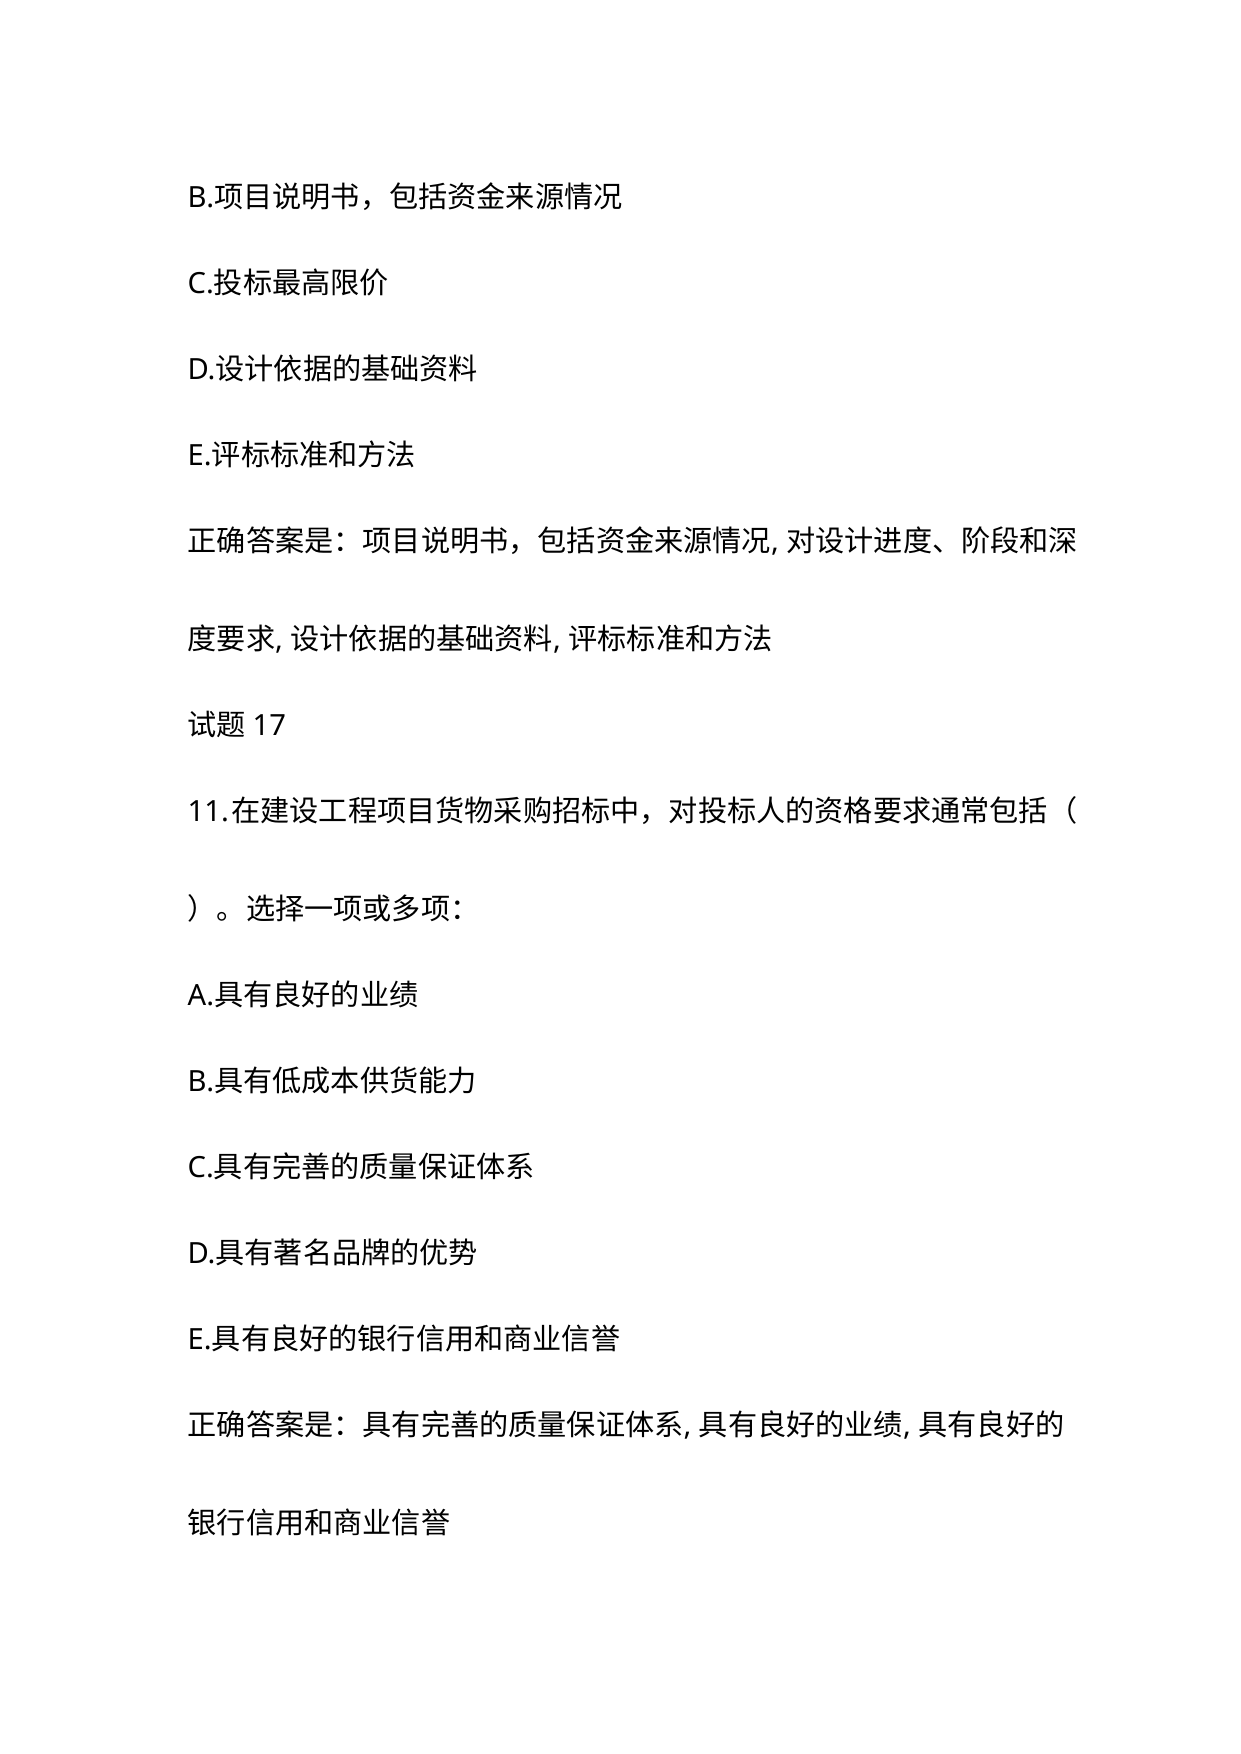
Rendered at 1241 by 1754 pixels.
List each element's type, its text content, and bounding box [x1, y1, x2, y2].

text D.设计依据的基础资料 [187, 334, 1085, 399]
text B.具有低成本供货能力 [187, 1046, 1085, 1111]
text 正确答案是：具有完善的质量保证体系, 具有良好的业绩, 具有良好的银行信用和商业信誉 [187, 1391, 1085, 1553]
text B.项目说明书，包括资金来源情况 [187, 162, 1085, 227]
text 试题 17 [187, 690, 1085, 755]
text C.投标最高限价 [187, 248, 1085, 313]
text 正确答案是：项目说明书，包括资金来源情况, 对设计进度、阶段和深度要求, 设计依据的基础资料, 评标标准和方法 [187, 507, 1085, 669]
text A.具有良好的业绩 [187, 960, 1085, 1025]
text C.具有完善的质量保证体系 [187, 1132, 1085, 1197]
text E.评标标准和方法 [187, 420, 1085, 485]
text E.具有良好的银行信用和商业信誉 [187, 1304, 1085, 1369]
text D.具有著名品牌的优势 [187, 1218, 1085, 1283]
list 在建设工程项目货物采购招标中，对投标人的资格要求通常包括（ ）。选择一项或多项： [187, 776, 1085, 939]
